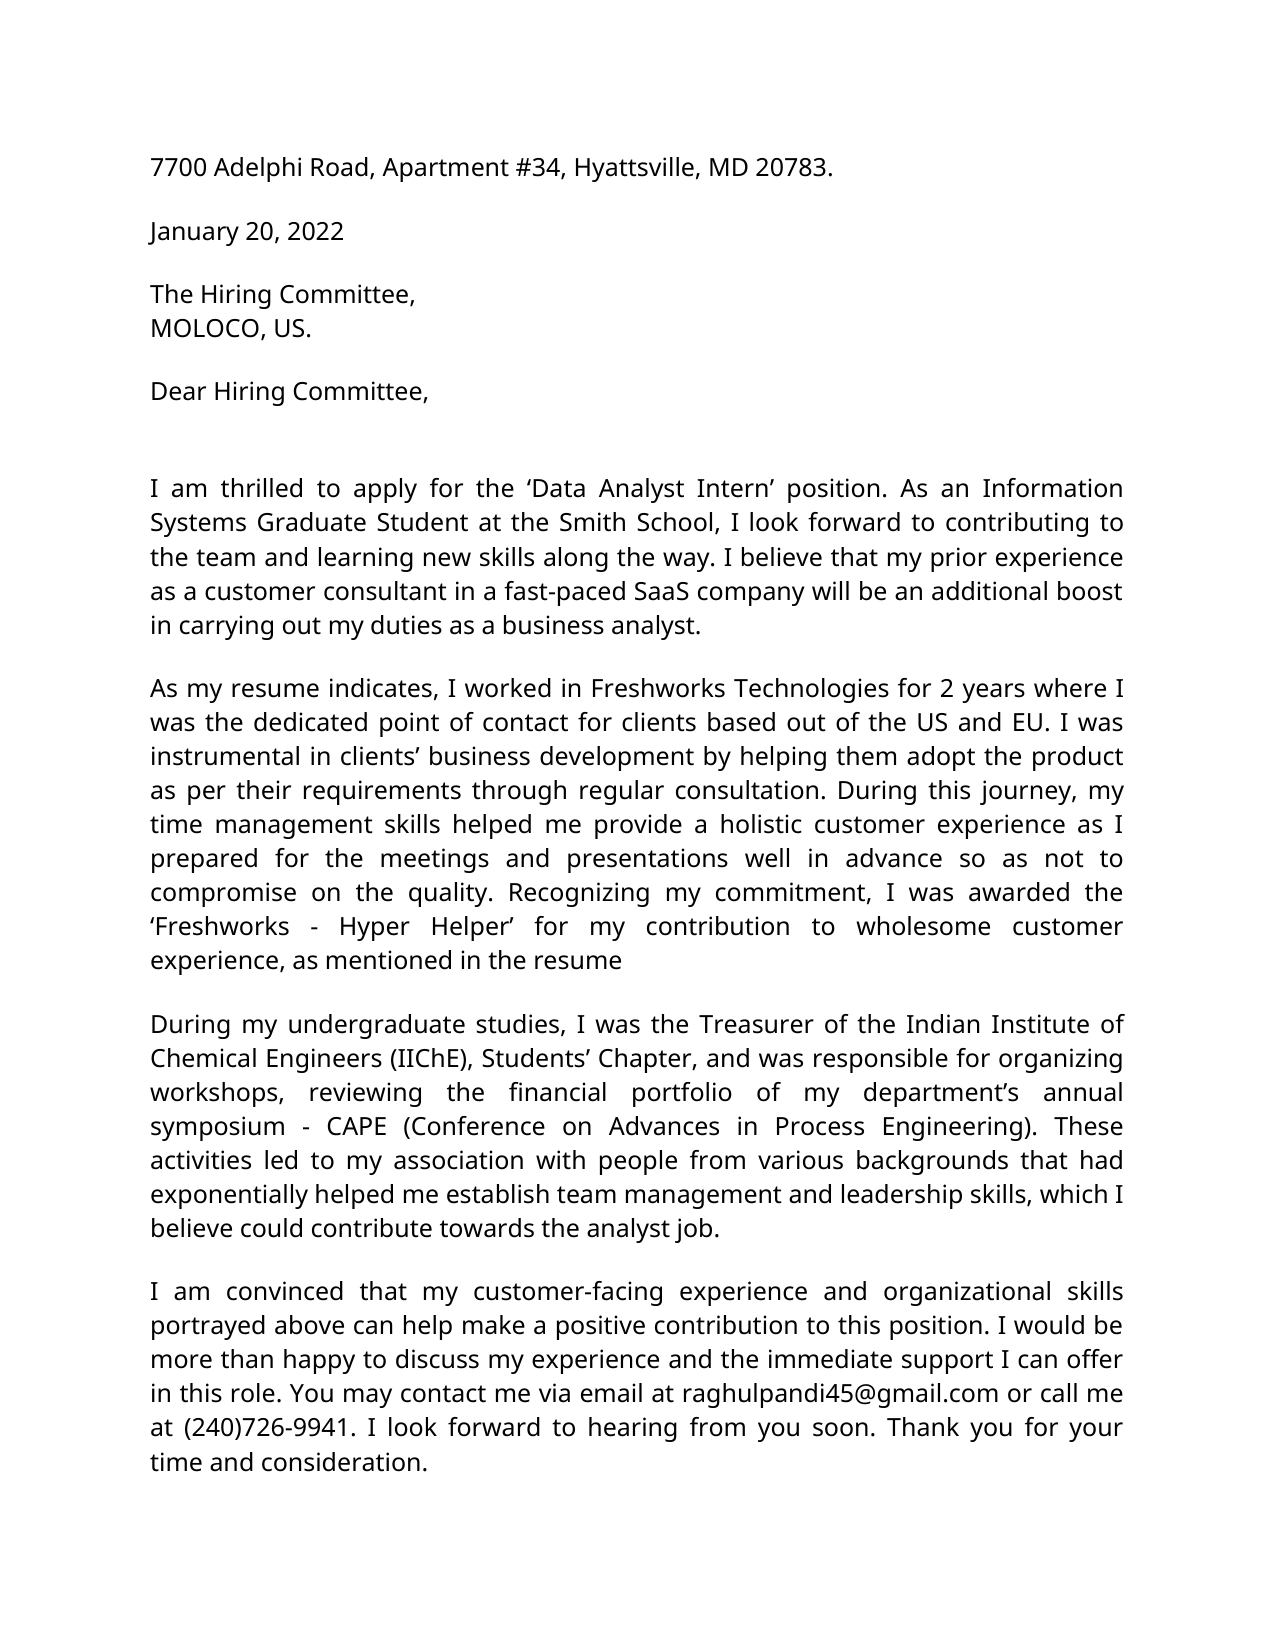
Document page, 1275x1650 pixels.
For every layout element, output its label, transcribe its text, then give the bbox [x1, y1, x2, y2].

text As my resume indicates, I worked in Freshworks Technologies for 2 years where I was the dedicated point of contact for clients based out of the US and EU. I was instrumental in clients’ business development by helping them adopt the product as per their requirements through regular consultation. During this journey, my time management skills helped me provide a holistic customer experience as I prepared for the meetings and presentations well in advance so as not to compromise on the quality. Recognizing my commitment, I was awarded the ‘Freshworks - Hyper Helper’ for my contribution to wholesome customer experience, as mentioned in the resume [150, 671, 1125, 977]
text The Hiring Committee, MOLOCO, US. [150, 276, 1125, 344]
text During my undergraduate studies, I was the Treasurer of the Indian Institute of Chemical Engineers (IIChE), Students’ Chapter, and was responsible for organizing workshops, reviewing the financial portfolio of my department’s annual symposium - CAPE (Conference on Advances in Process Engineering). These activities led to my association with people from various backgrounds that had exponentially helped me establish team management and leadership skills, which I believe could contribute towards the analyst job. [150, 1006, 1125, 1245]
text Dear Hiring Committee, [150, 374, 1125, 408]
text 7700 Adelphi Road, Apartment #34, Hyattsville, MD 20783. [150, 150, 1125, 184]
text I am thrilled to apply for the ‘Data Analyst Intern’ position. As an Information Systems Graduate Student at the Smith School, I look forward to contributing to the team and learning new skills along the way. I believe that my prior experience as a customer consultant in a fast-paced SaaS company will be an additional boost in carrying out my duties as a business analyst. [150, 437, 1125, 641]
text I am convinced that my customer-facing experience and organizational skills portrayed above can help make a positive contribution to this position. I would be more than happy to discuss my experience and the immediate support I can offer in this role. You may contact me via email at raghulpandi45@gmail.com or call me at (240)726-9941. I look forward to hearing from you soon. Thank you for your time and consideration. [150, 1274, 1125, 1478]
text January 20, 2022 [150, 213, 1125, 247]
